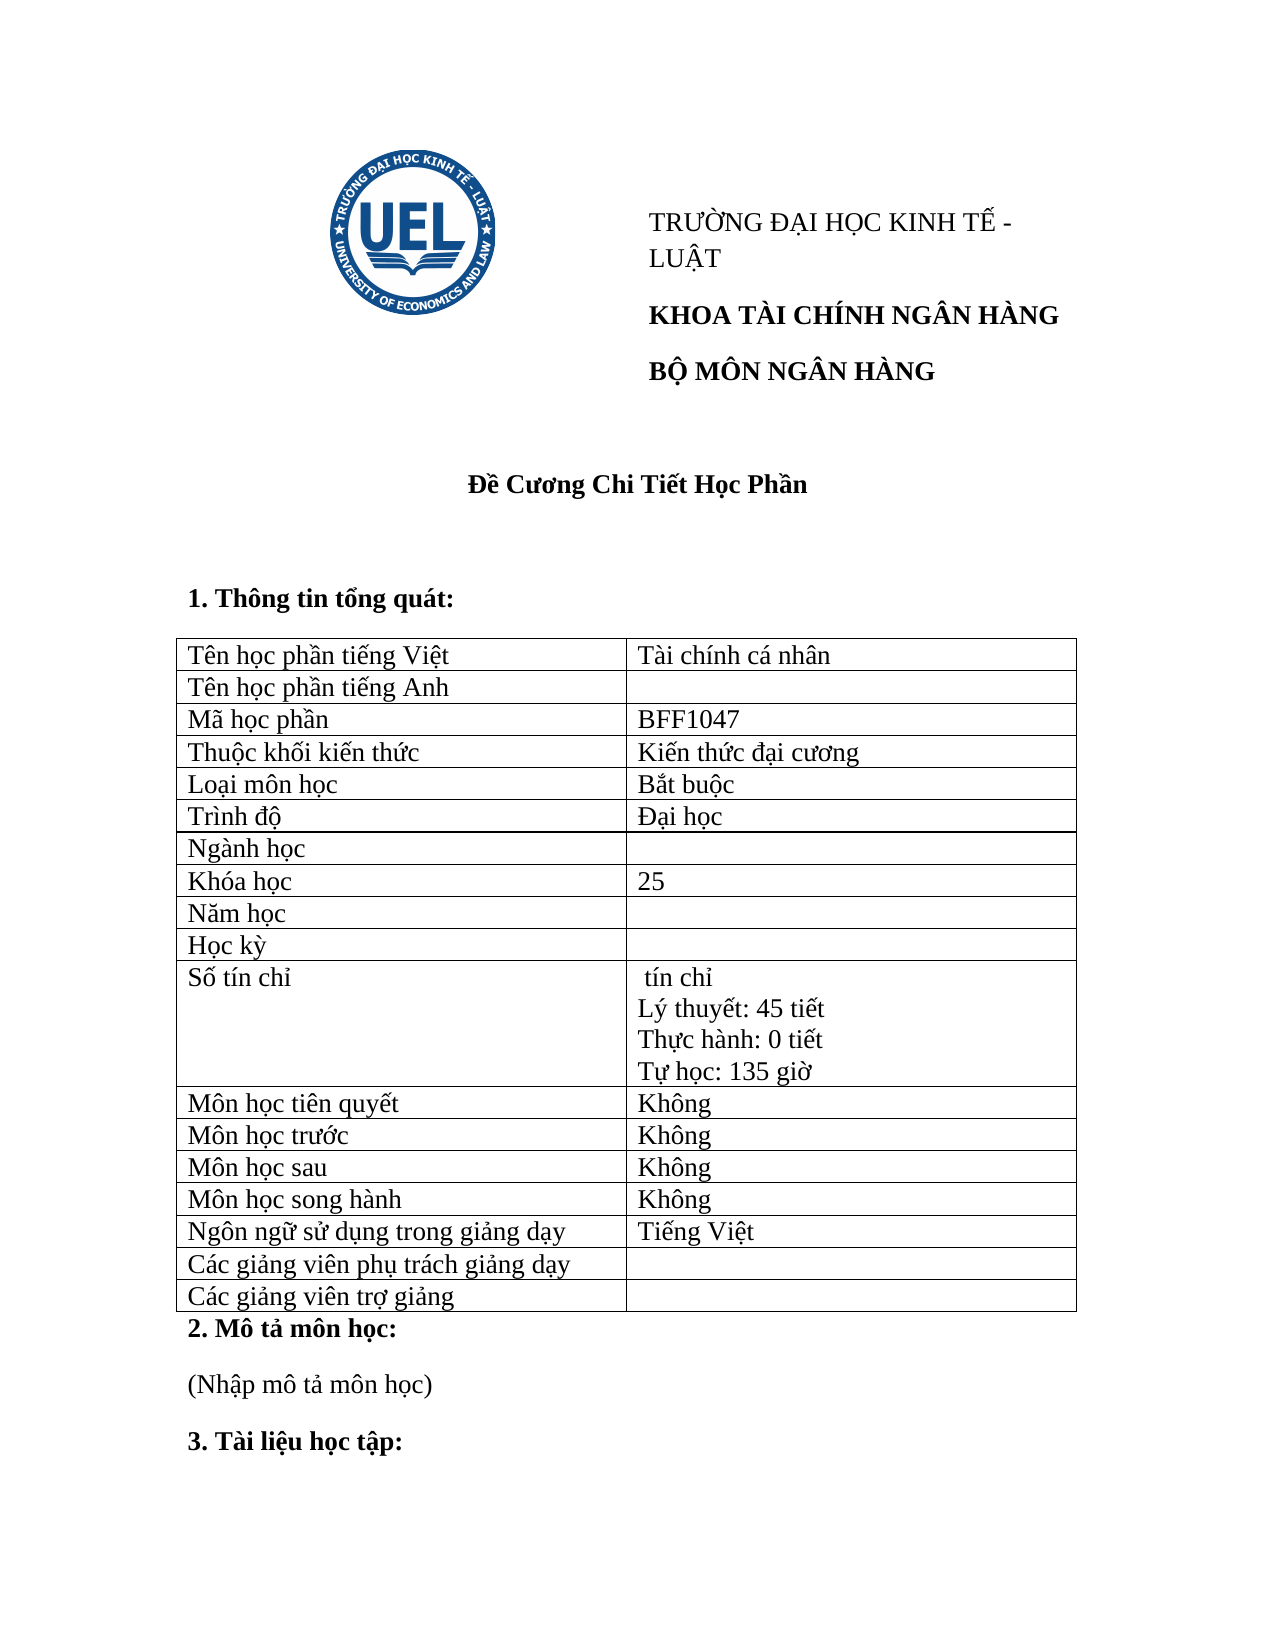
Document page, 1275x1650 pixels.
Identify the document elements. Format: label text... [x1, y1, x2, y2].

table_cell Không [627, 1151, 1076, 1182]
table_cell BFF1047 [627, 704, 1076, 735]
table_header Tài chính cá nhân [627, 639, 1076, 670]
table_cell Không [627, 1119, 1076, 1150]
table_cell Ngôn ngữ sử dụng trong giảng dạy [177, 1216, 626, 1247]
picture [330, 150, 496, 315]
table_cell Không [627, 1087, 1076, 1118]
table_cell Các giảng viên trợ giảng [177, 1280, 626, 1311]
table_cell Năm học [177, 897, 626, 928]
text 2. Mô tả môn học: [187, 1312, 1087, 1343]
text (Nhập mô tả môn học) [187, 1369, 1087, 1400]
table_cell Loại môn học [177, 768, 626, 799]
table_header [188, 150, 637, 412]
table_cell Các giảng viên phụ trách giảng dạy [177, 1248, 626, 1279]
table_cell Thuộc khối kiến thức [177, 736, 626, 767]
table_cell Môn học trước [177, 1119, 626, 1150]
table_cell Tiếng Việt [627, 1216, 1076, 1247]
table_cell Trình độ [177, 800, 626, 831]
table_cell [627, 1248, 1076, 1279]
table_cell [627, 833, 1076, 863]
table_cell Môn học sau [177, 1151, 626, 1182]
table_cell Không [627, 1183, 1076, 1214]
table_cell Ngành học [177, 833, 626, 863]
table_cell Đại học [627, 800, 1076, 831]
table_cell [627, 671, 1076, 703]
table_cell Mã học phần [177, 704, 626, 735]
table_header TRƯỜNG ĐẠI HỌC KINH TẾ - LUẬT KHOA TÀI CHÍNH NGÂN HÀNG BỘ MÔN NGÂN HÀNG [638, 150, 1087, 412]
table_cell Học kỳ [177, 929, 626, 960]
table_cell Môn học tiên quyết [177, 1087, 626, 1118]
table_cell 25 [627, 865, 1076, 896]
table_header Tên học phần tiếng Việt [177, 639, 626, 670]
text 1. Thông tin tổng quát: [187, 582, 1087, 613]
table_cell [627, 929, 1076, 960]
text Đề Cương Chi Tiết Học Phần [187, 468, 1087, 500]
table_cell [627, 1280, 1076, 1311]
table_cell Khóa học [177, 865, 626, 896]
table_cell Môn học song hành [177, 1183, 626, 1214]
table_cell Bắt buộc [627, 768, 1076, 799]
table_cell Tên học phần tiếng Anh [177, 671, 626, 703]
table_cell tín chỉ Lý thuyết: 45 tiết Thực hành: 0 tiết Tự học: 135 giờ [627, 961, 1076, 1086]
text 3. Tài liệu học tập: [187, 1425, 1087, 1456]
table_cell Số tín chỉ [177, 961, 626, 1086]
table_cell Kiến thức đại cương [627, 736, 1076, 767]
table_cell [627, 897, 1076, 928]
